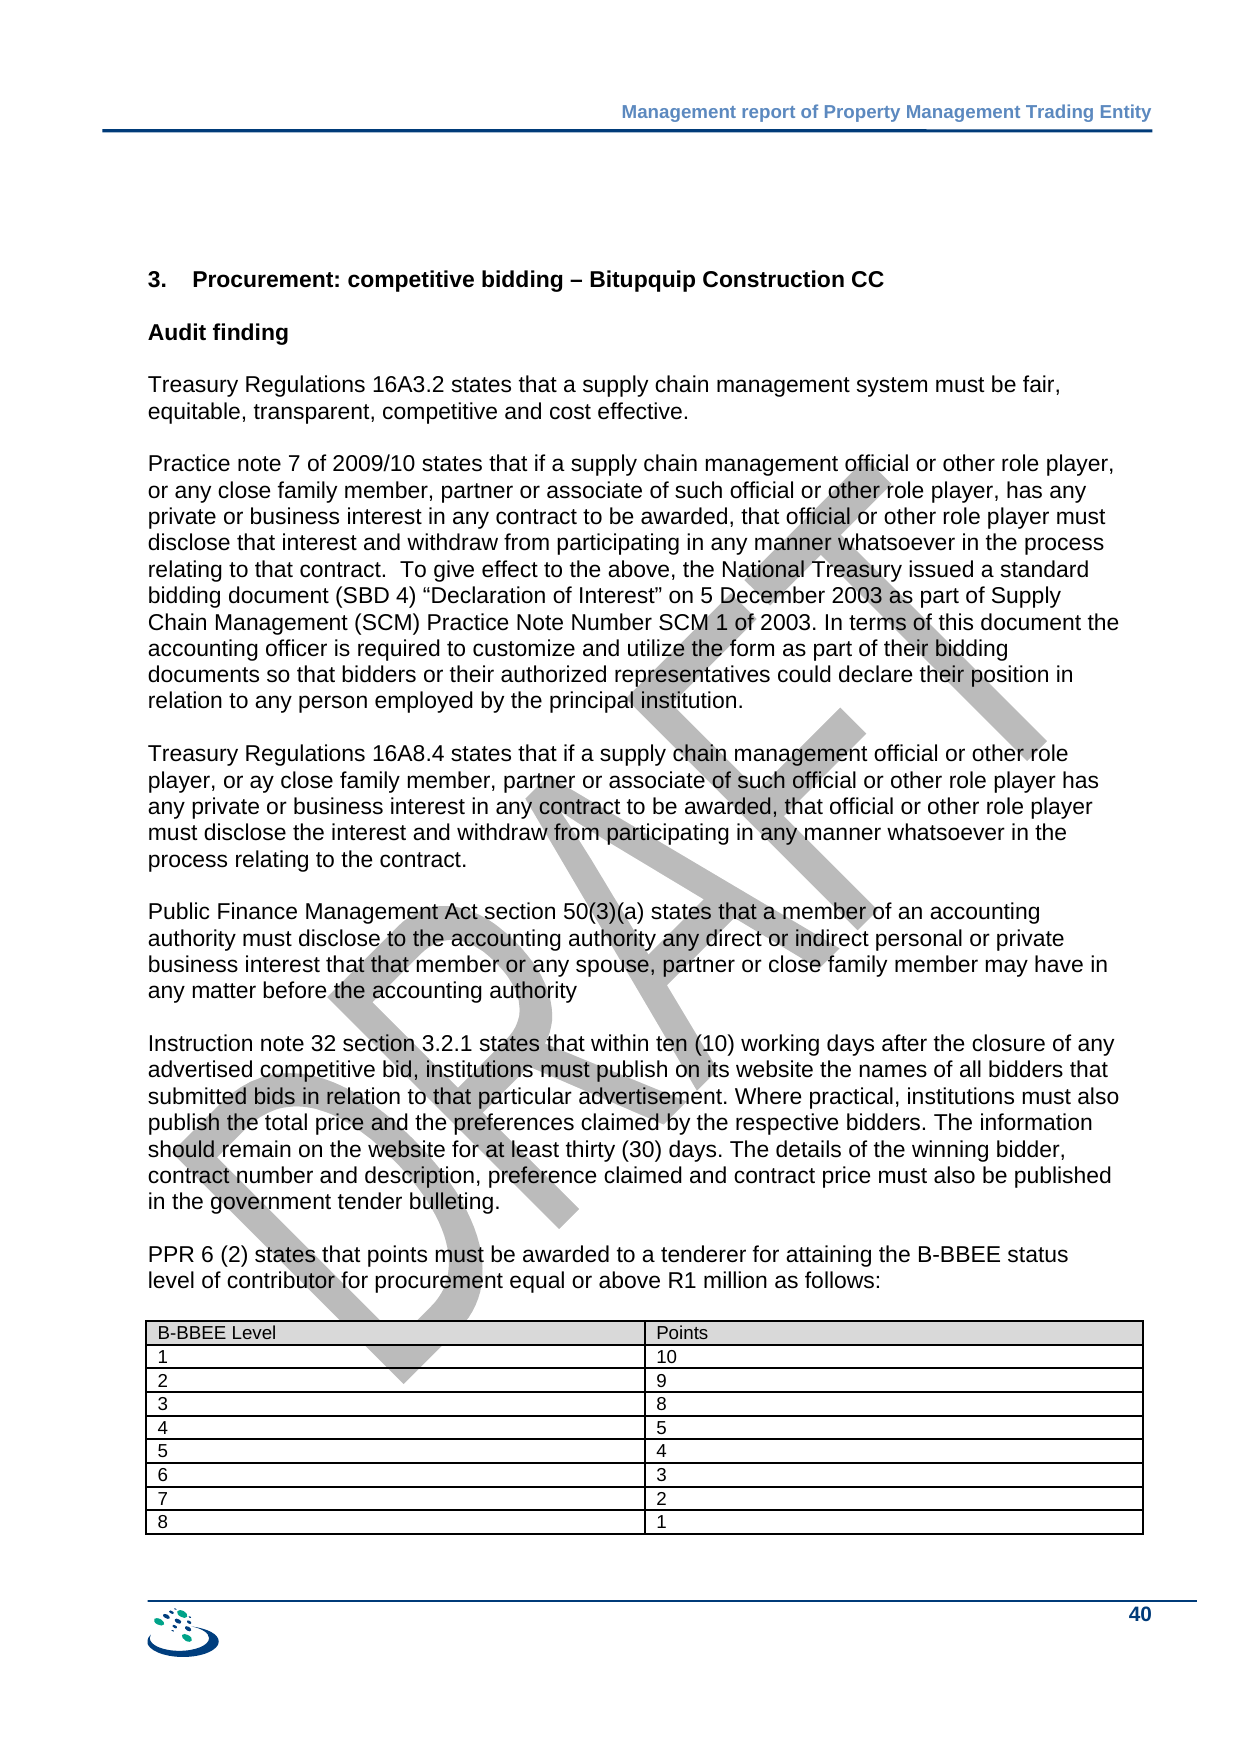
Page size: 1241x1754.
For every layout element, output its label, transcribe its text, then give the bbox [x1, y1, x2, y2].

text Treasury Regulations 16A3.2 states that a supply chain management system must be fair, equitable, transparent, competitive and cost effective. [148, 371, 1122, 424]
table_cell 2 [646, 1488, 1142, 1509]
table_cell 5 [646, 1417, 1142, 1438]
table_cell 9 [646, 1369, 1142, 1391]
text Treasury Regulations 16A8.4 states that if a supply chain management official or other role player, or ay close family member, partner or associate of such official or other role player has any private or business interest in any contract to be awarded, that official or other role player must disclose the interest and withdraw from participating in any manner whatsoever in the process relating to the contract. [148, 740, 1122, 872]
table_header Points [646, 1322, 1142, 1344]
text Audit finding [148, 318, 1122, 345]
table_cell 8 [147, 1511, 644, 1533]
table_cell 3 [147, 1393, 644, 1414]
table_cell 8 [646, 1393, 1142, 1414]
table_cell 7 [147, 1488, 644, 1509]
table_cell 5 [147, 1440, 644, 1462]
table_cell 1 [147, 1346, 644, 1367]
text Instruction note 32 section 3.2.1 states that within ten (10) working days after the closure of any advertised competitive bid, institutions must publish on its website the names of all bidders that submitted bids in relation to that particular advertisement. Where practical, institutions must also publish the total price and the preferences claimed by the respective bidders. The information should remain on the website for at least thirty (30) days. The details of the winning bidder, contract number and description, preference claimed and contract price must also be published in the government tender bulleting. [148, 1030, 1122, 1214]
list Procurement: competitive bidding – Bitupquip Construction CC [148, 266, 1122, 292]
table_cell 2 [147, 1369, 644, 1391]
table_header B-BBEE Level [147, 1322, 644, 1344]
table_cell 4 [646, 1440, 1142, 1462]
table_cell 6 [147, 1464, 644, 1486]
table_cell 4 [147, 1417, 644, 1438]
text Public Finance Management Act section 50(3)(a) states that a member of an accounting authority must disclose to the accounting authority any direct or indirect personal or private business interest that that member or any spouse, partner or close family member may have in any matter before the accounting authority [148, 898, 1122, 1004]
text PPR 6 (2) states that points must be awarded to a tenderer for attaining the B-BBEE status level of contributor for procurement equal or above R1 million as follows: [148, 1241, 1122, 1294]
table_cell 1 [646, 1511, 1142, 1533]
text Practice note 7 of 2009/10 states that if a supply chain management official or other role player, or any close family member, partner or associate of such official or other role player, has any private or business interest in any contract to be awarded, that official or other role player must disclose that interest and withdraw from participating in any manner whatsoever in the process relating to that contract. To give effect to the above, the National Treasury issued a standard bidding document (SBD 4) “Declaration of Interest” on 5 December 2003 as part of Supply Chain Management (SCM) Practice Note Number SCM 1 of 2003. In terms of this document the accounting officer is required to customize and utilize the form as part of their bidding documents so that bidders or their authorized representatives could declare their position in relation to any person employed by the principal institution. [148, 450, 1122, 714]
table_cell 3 [646, 1464, 1142, 1486]
table_cell 10 [646, 1346, 1142, 1367]
